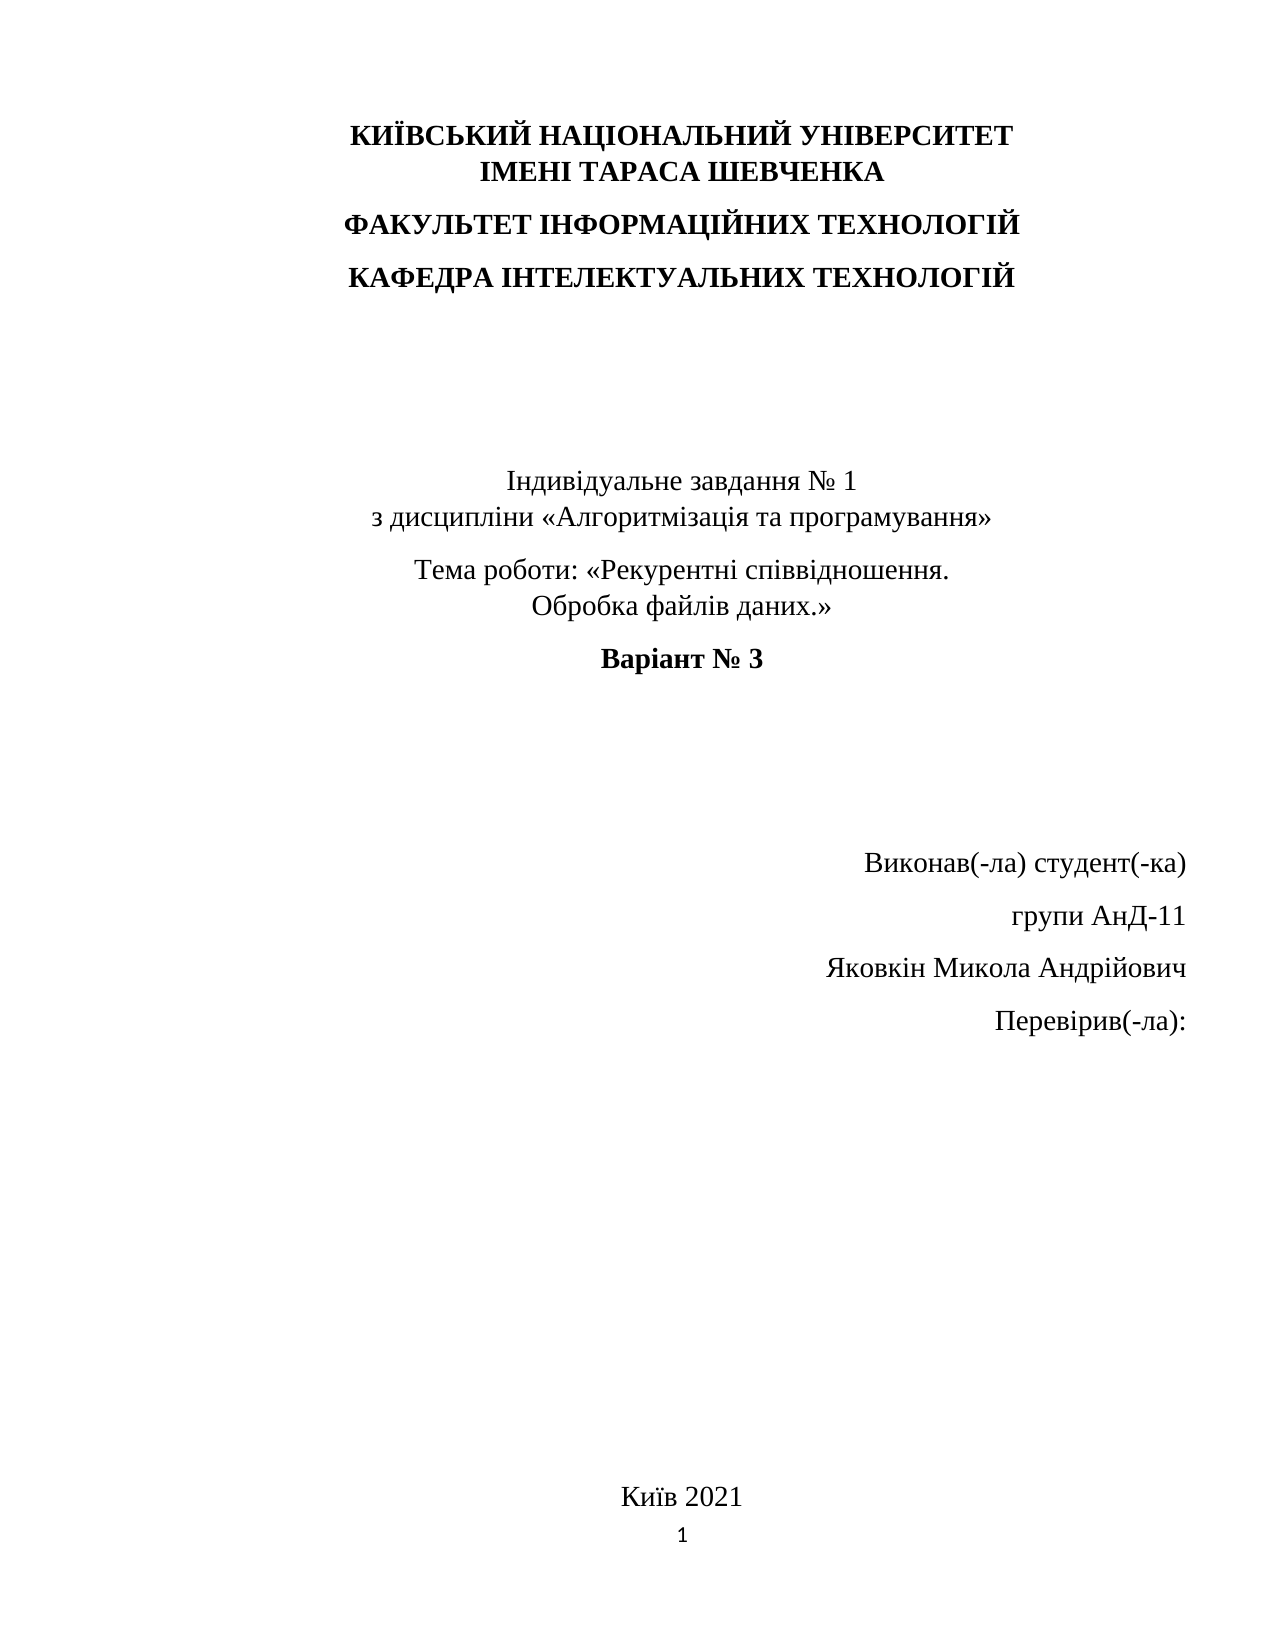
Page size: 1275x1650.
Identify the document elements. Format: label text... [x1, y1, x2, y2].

text Тема роботи: «Рекурентні співвідношення. Обробка файлів даних.» [177, 552, 1186, 622]
text Перевірив(-ла): [177, 1003, 1186, 1037]
text Київ 2021 [177, 1479, 1186, 1512]
text групи АнД-11 [177, 898, 1186, 931]
text Яковкін Микола Андрійович [177, 951, 1186, 984]
text Виконав(-ла) студент(-ка) [177, 845, 1186, 878]
text Індивідуальне завдання № 1 з дисципліни «Алгоритмізація та програмування» [177, 463, 1186, 533]
text КАФЕДРА ІНТЕЛЕКТУАЛЬНИХ ТЕХНОЛОГІЙ [177, 260, 1186, 293]
text Варіант № 3 [177, 641, 1186, 675]
text ФАКУЛЬТЕТ ІНФОРМАЦІЙНИХ ТЕХНОЛОГІЙ [177, 207, 1186, 241]
text КИЇВСЬКИЙ НАЦІОНАЛЬНИЙ УНІВЕРСИТЕТ ІМЕНІ ТАРАСА ШЕВЧЕНКА [177, 118, 1186, 188]
